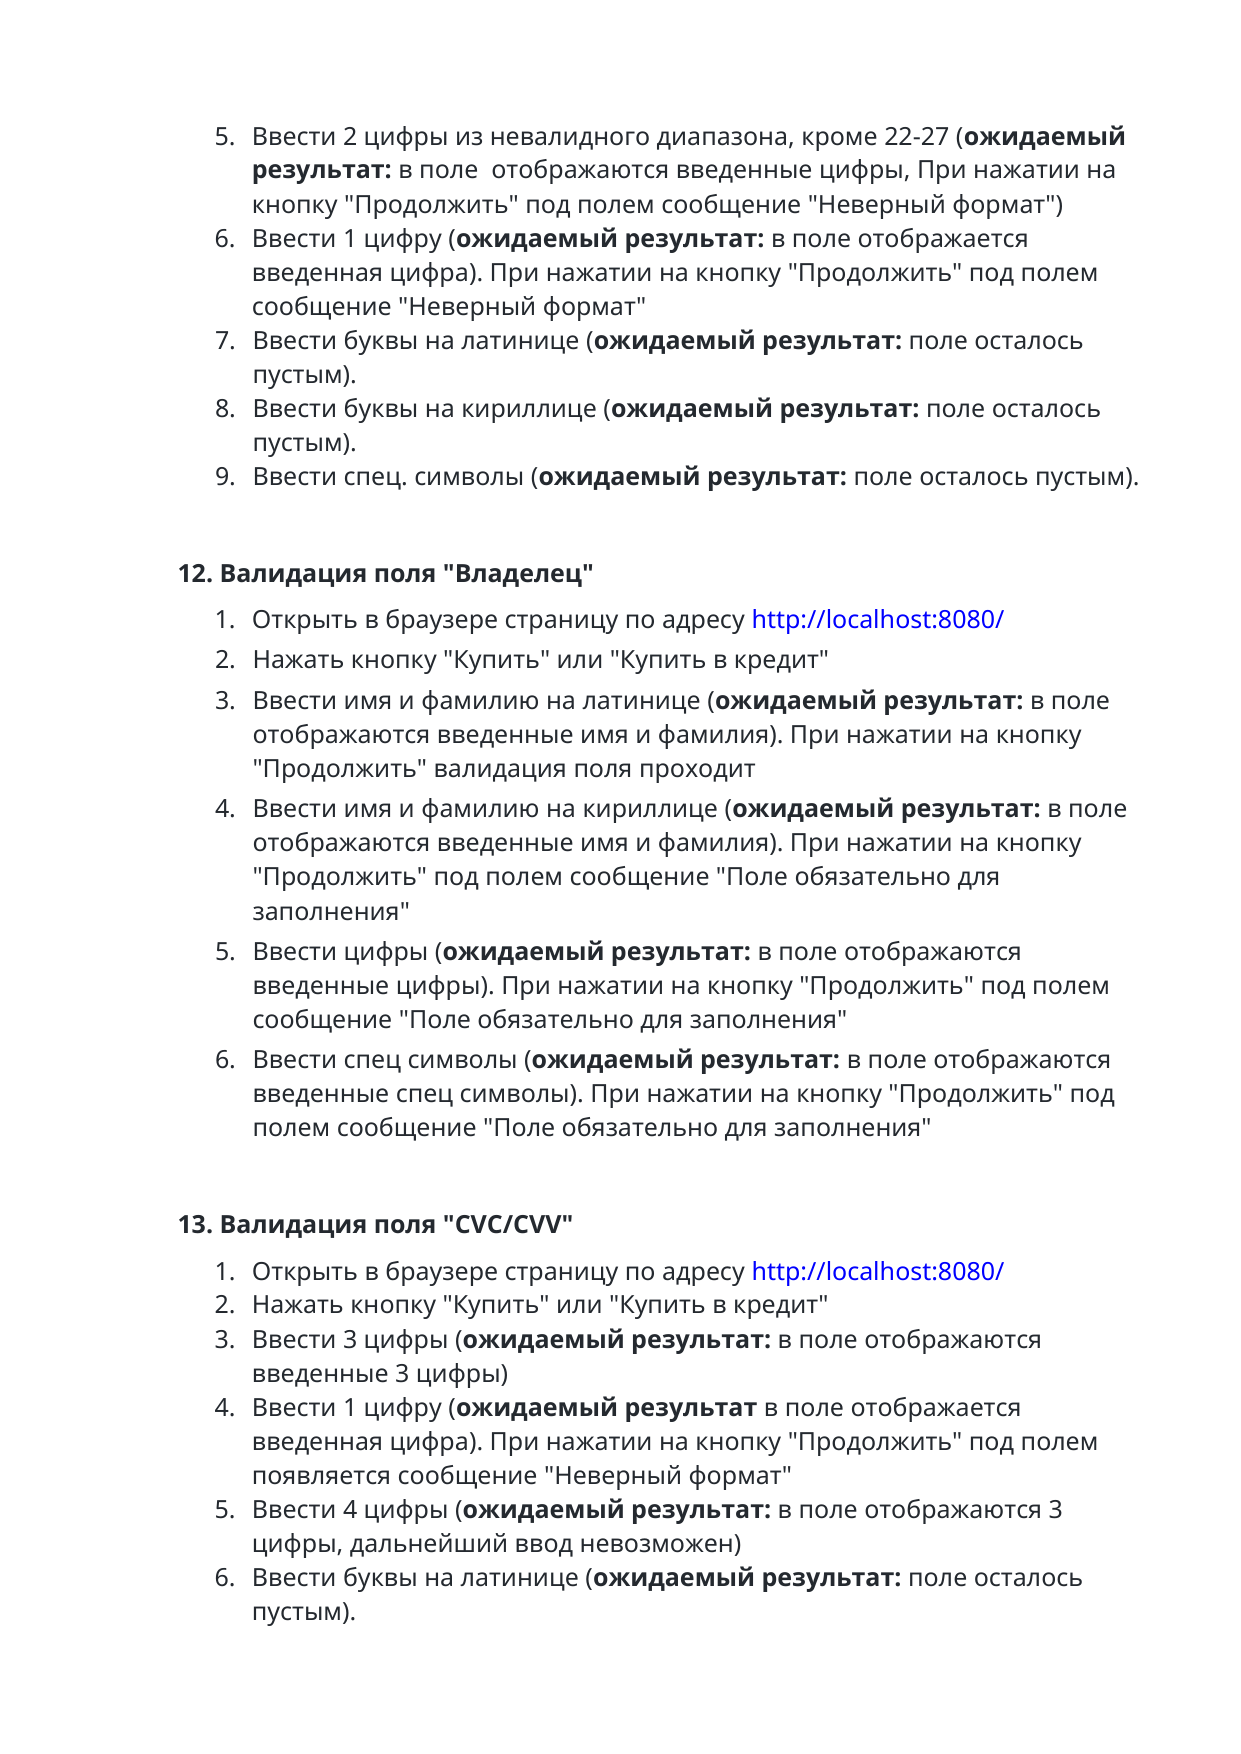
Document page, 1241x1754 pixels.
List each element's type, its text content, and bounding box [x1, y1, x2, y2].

text 13. Валидация поля "CVC/CVV" [177, 1207, 1152, 1241]
list Ввести буквы на латинице (ожидаемый результат: поле осталось пустым). [215, 322, 1152, 391]
list Ввести имя и фамилию на латинице (ожидаемый результат: в поле отображаются введенные имя и фамилия). При нажатии на кнопку "Продолжить" валидация поля проходит [215, 682, 1152, 785]
list Ввести 1 цифру (ожидаемый результат: в поле отображается введенная цифра). При нажатии на кнопку "Продолжить" под полем сообщение "Неверный формат" [214, 220, 1152, 322]
text 12. Валидация поля "Владелец" [177, 555, 1152, 589]
list Открыть в браузере страницу по адресу http://localhost:8080/ [214, 1253, 1152, 1287]
list Ввести буквы на латинице (ожидаемый результат: поле осталось пустым). [214, 1560, 1152, 1628]
list Ввести 2 цифры из невалидного диапазона, кроме 22-27 (ожидаемый результат: в поле отображаются введенные цифры, При нажатии на кнопку "Продолжить" под полем сообщение "Неверный формат") [214, 118, 1152, 220]
list Ввести имя и фамилию на кириллице (ожидаемый результат: в поле отображаются введенные имя и фамилия). При нажатии на кнопку "Продолжить" под полем сообщение "Поле обязательно для заполнения" [215, 791, 1152, 927]
list Ввести спец символы (ожидаемый результат: в поле отображаются введенные спец символы). При нажатии на кнопку "Продолжить" под полем сообщение "Поле обязательно для заполнения" [215, 1042, 1152, 1144]
list Ввести 3 цифры (ожидаемый результат: в поле отображаются введенные 3 цифры) [214, 1321, 1152, 1389]
list Ввести спец. символы (ожидаемый результат: поле осталось пустым). [215, 459, 1152, 493]
list Ввести цифры (ожидаемый результат: в поле отображаются введенные цифры). При нажатии на кнопку "Продолжить" под полем сообщение "Поле обязательно для заполнения" [215, 933, 1152, 1036]
list Нажать кнопку "Купить" или "Купить в кредит" [215, 642, 1152, 676]
list Ввести 4 цифры (ожидаемый результат: в поле отображаются 3 цифры, дальнейший ввод невозможен) [214, 1492, 1152, 1560]
list Открыть в браузере страницу по адресу http://localhost:8080/ [214, 602, 1152, 636]
list Ввести 1 цифру (ожидаемый результат в поле отображается введенная цифра). При нажатии на кнопку "Продолжить" под полем появляется сообщение "Неверный формат" [214, 1389, 1152, 1492]
list Нажать кнопку "Купить" или "Купить в кредит" [214, 1287, 1152, 1321]
list Ввести буквы на кириллице (ожидаемый результат: поле осталось пустым). [215, 391, 1152, 459]
